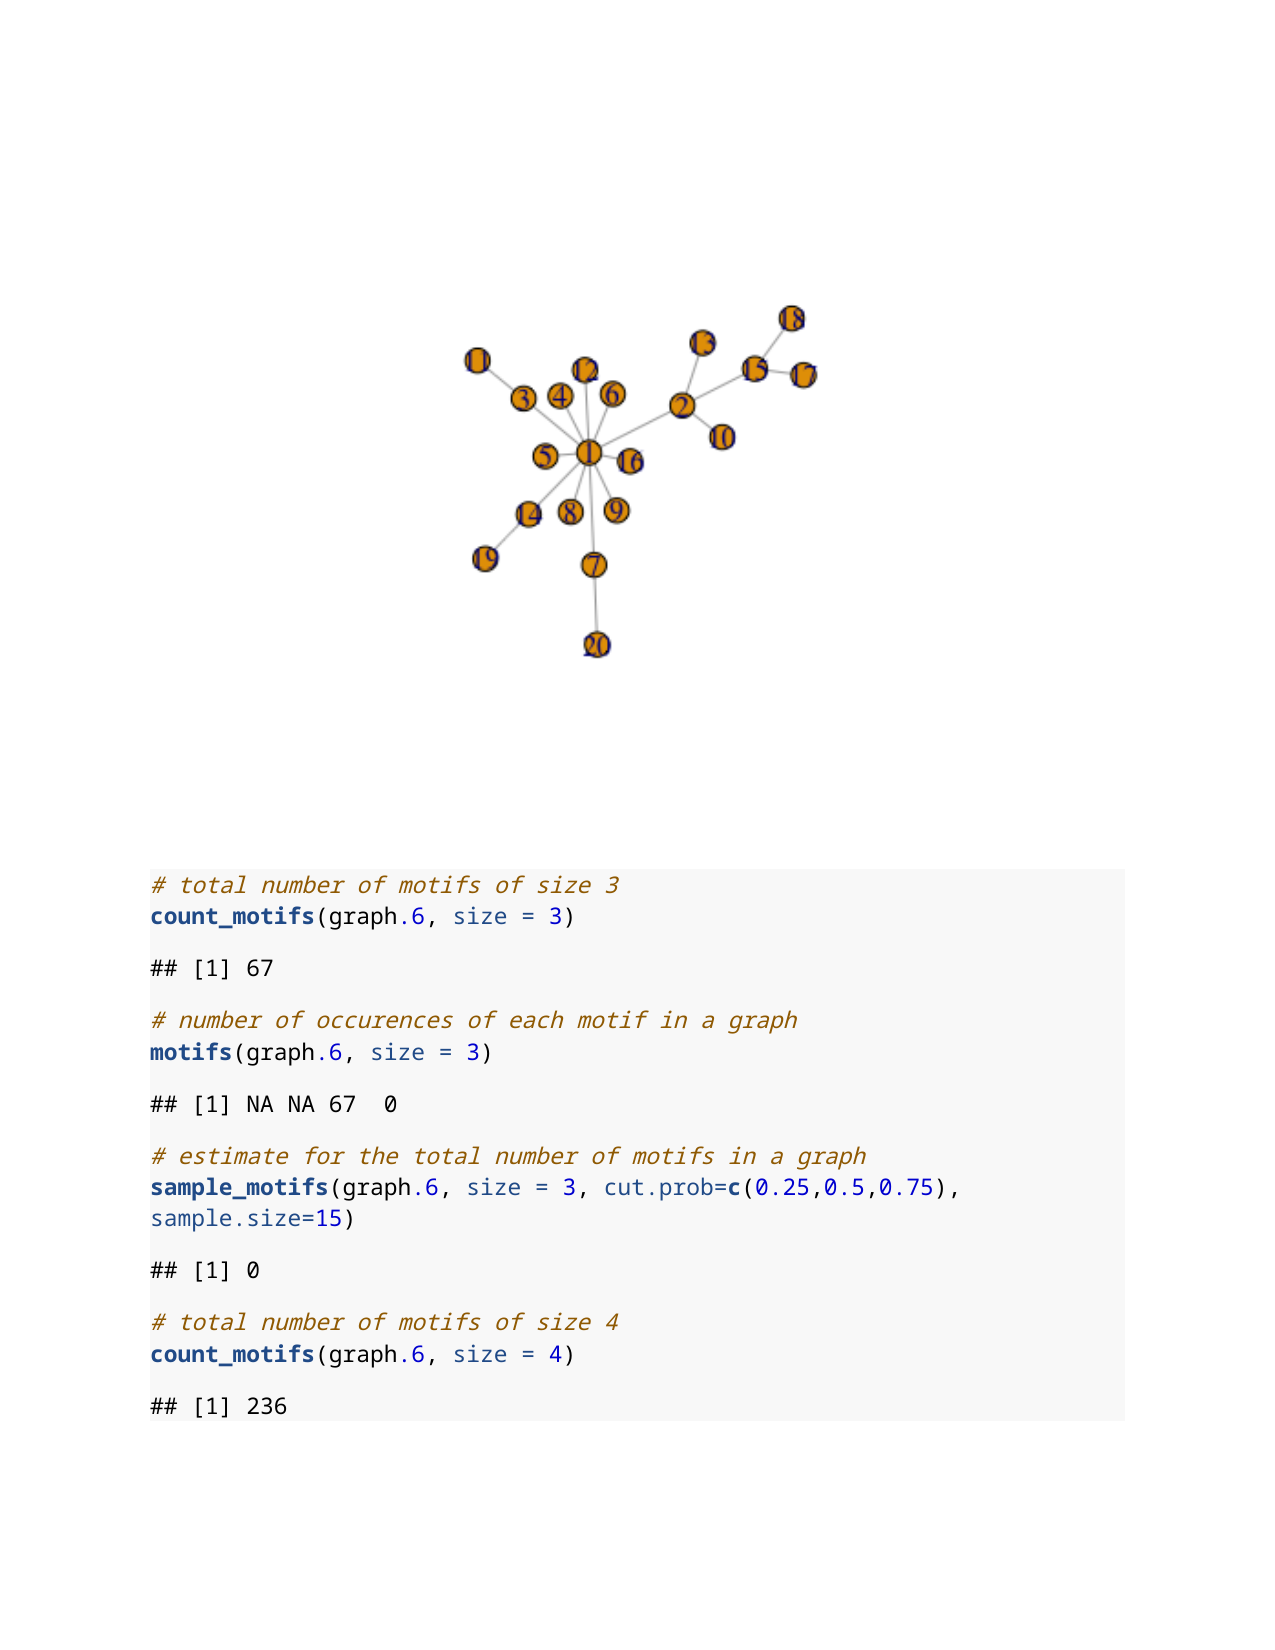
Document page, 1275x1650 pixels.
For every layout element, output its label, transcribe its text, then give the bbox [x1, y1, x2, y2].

text ## [1] 0 [150, 1254, 1125, 1285]
text ## [1] 67 [150, 952, 1125, 983]
text ## [1] NA NA 67 0 [150, 1087, 1125, 1119]
text # total number of motifs of size 4 count_motifs(graph.6, size = 4) [150, 1306, 1125, 1369]
text # estimate for the total number of motifs in a graph sample_motifs(graph.6, size = 3, cut.prob=c(0.25,0.5,0.75), sample.size=15) [150, 1139, 1125, 1233]
picture [168, 150, 1044, 850]
text ## [1] 236 [150, 1389, 1125, 1421]
text # total number of motifs of size 3 count_motifs(graph.6, size = 3) [576, 869, 1125, 931]
text # number of occurences of each motif in a graph motifs(graph.6, size = 3) [494, 1004, 1125, 1067]
